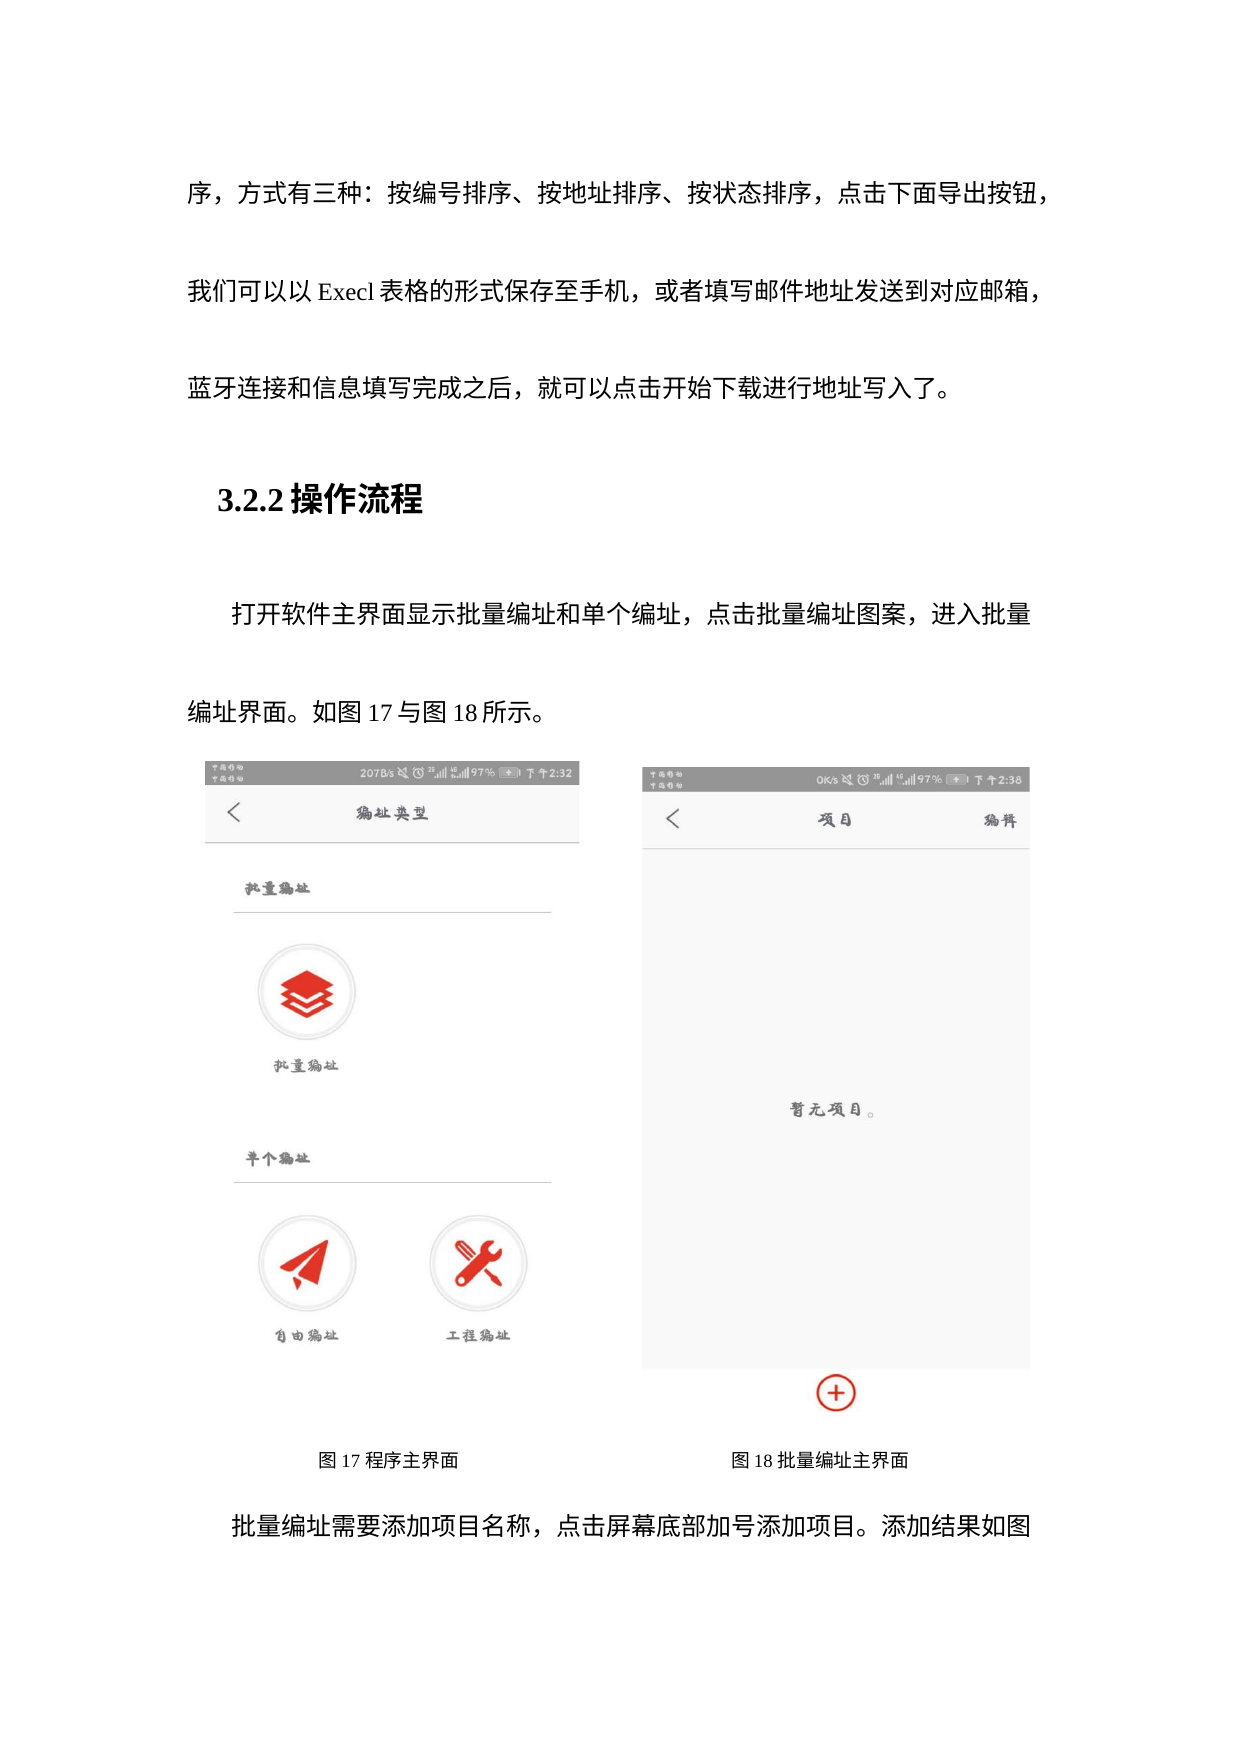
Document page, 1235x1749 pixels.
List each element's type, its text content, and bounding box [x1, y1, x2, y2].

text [187, 1492, 1047, 1557]
picture [642, 767, 1030, 1417]
text 图17 程序主界面 图18 批量编址主界面 [187, 1443, 1047, 1476]
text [187, 159, 1047, 419]
picture [205, 761, 580, 1417]
subtitle 3.2.2操作流程 [217, 464, 1047, 529]
text 打开软件主界面显示批量编址和单个编址，点击批量编址图案，进入批量编址界面。如图17与图18所示。 [187, 580, 1047, 743]
